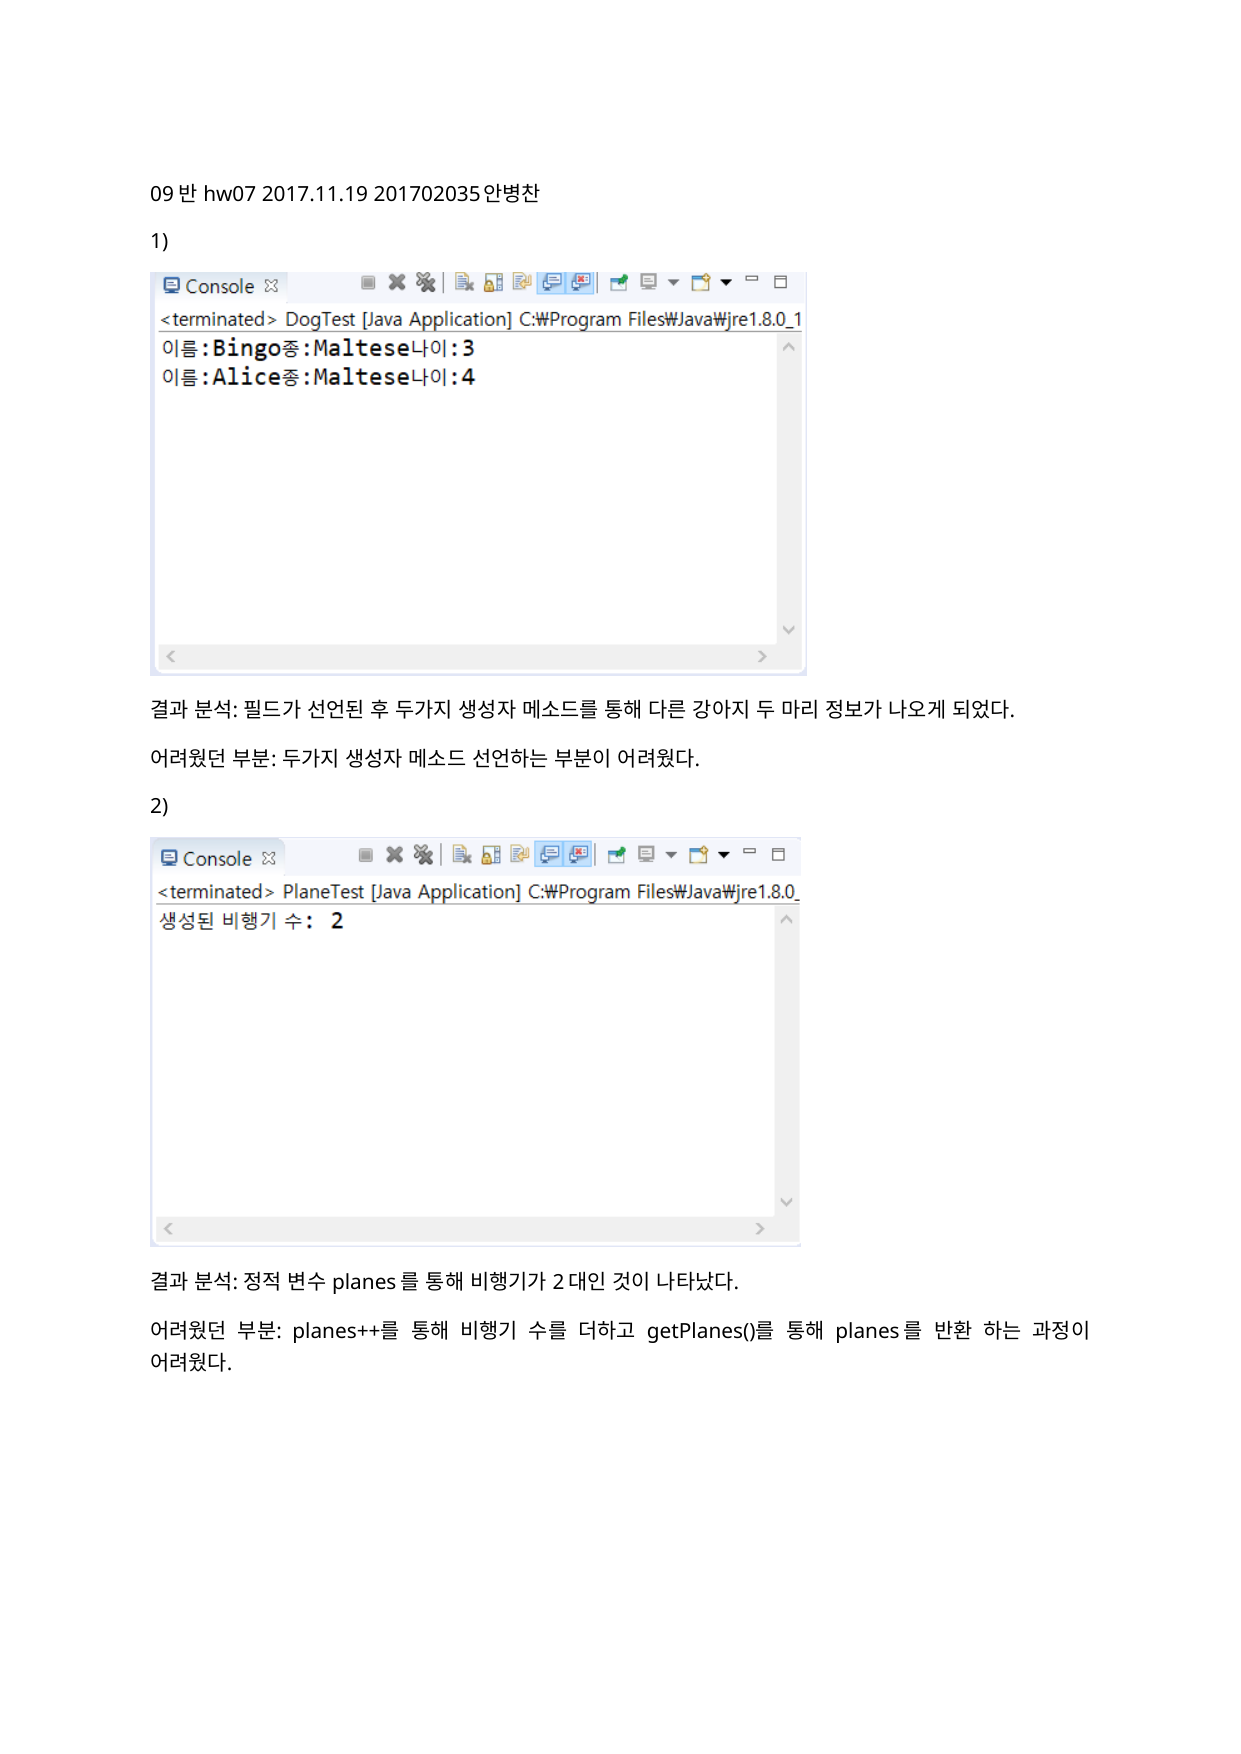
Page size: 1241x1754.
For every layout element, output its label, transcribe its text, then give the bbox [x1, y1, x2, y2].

picture [150, 272, 807, 676]
text 결과 분석: 정적 변수 planes를 통해 비행기가 2대인 것이 나타났다. [150, 1265, 1090, 1295]
text 09반 hw07 2017.11.19 201702035 안병찬 [150, 177, 1090, 207]
text 2) [150, 791, 1090, 819]
text 1) [150, 226, 1090, 254]
text 결과 분석: 필드가 선언된 후 두가지 생성자 메소드를 통해 다른 강아지 두 마리 정보가 나오게 되었다. [150, 694, 1090, 724]
picture [150, 837, 801, 1247]
text 어려웠던 부분: planes++를 통해 비행기 수를 더하고 getPlanes()를 통해 planes를 반환 하는 과정이 어려웠다. [150, 1314, 1090, 1376]
text 어려웠던 부분: 두가지 생성자 메소드 선언하는 부분이 어려웠다. [150, 742, 1090, 773]
